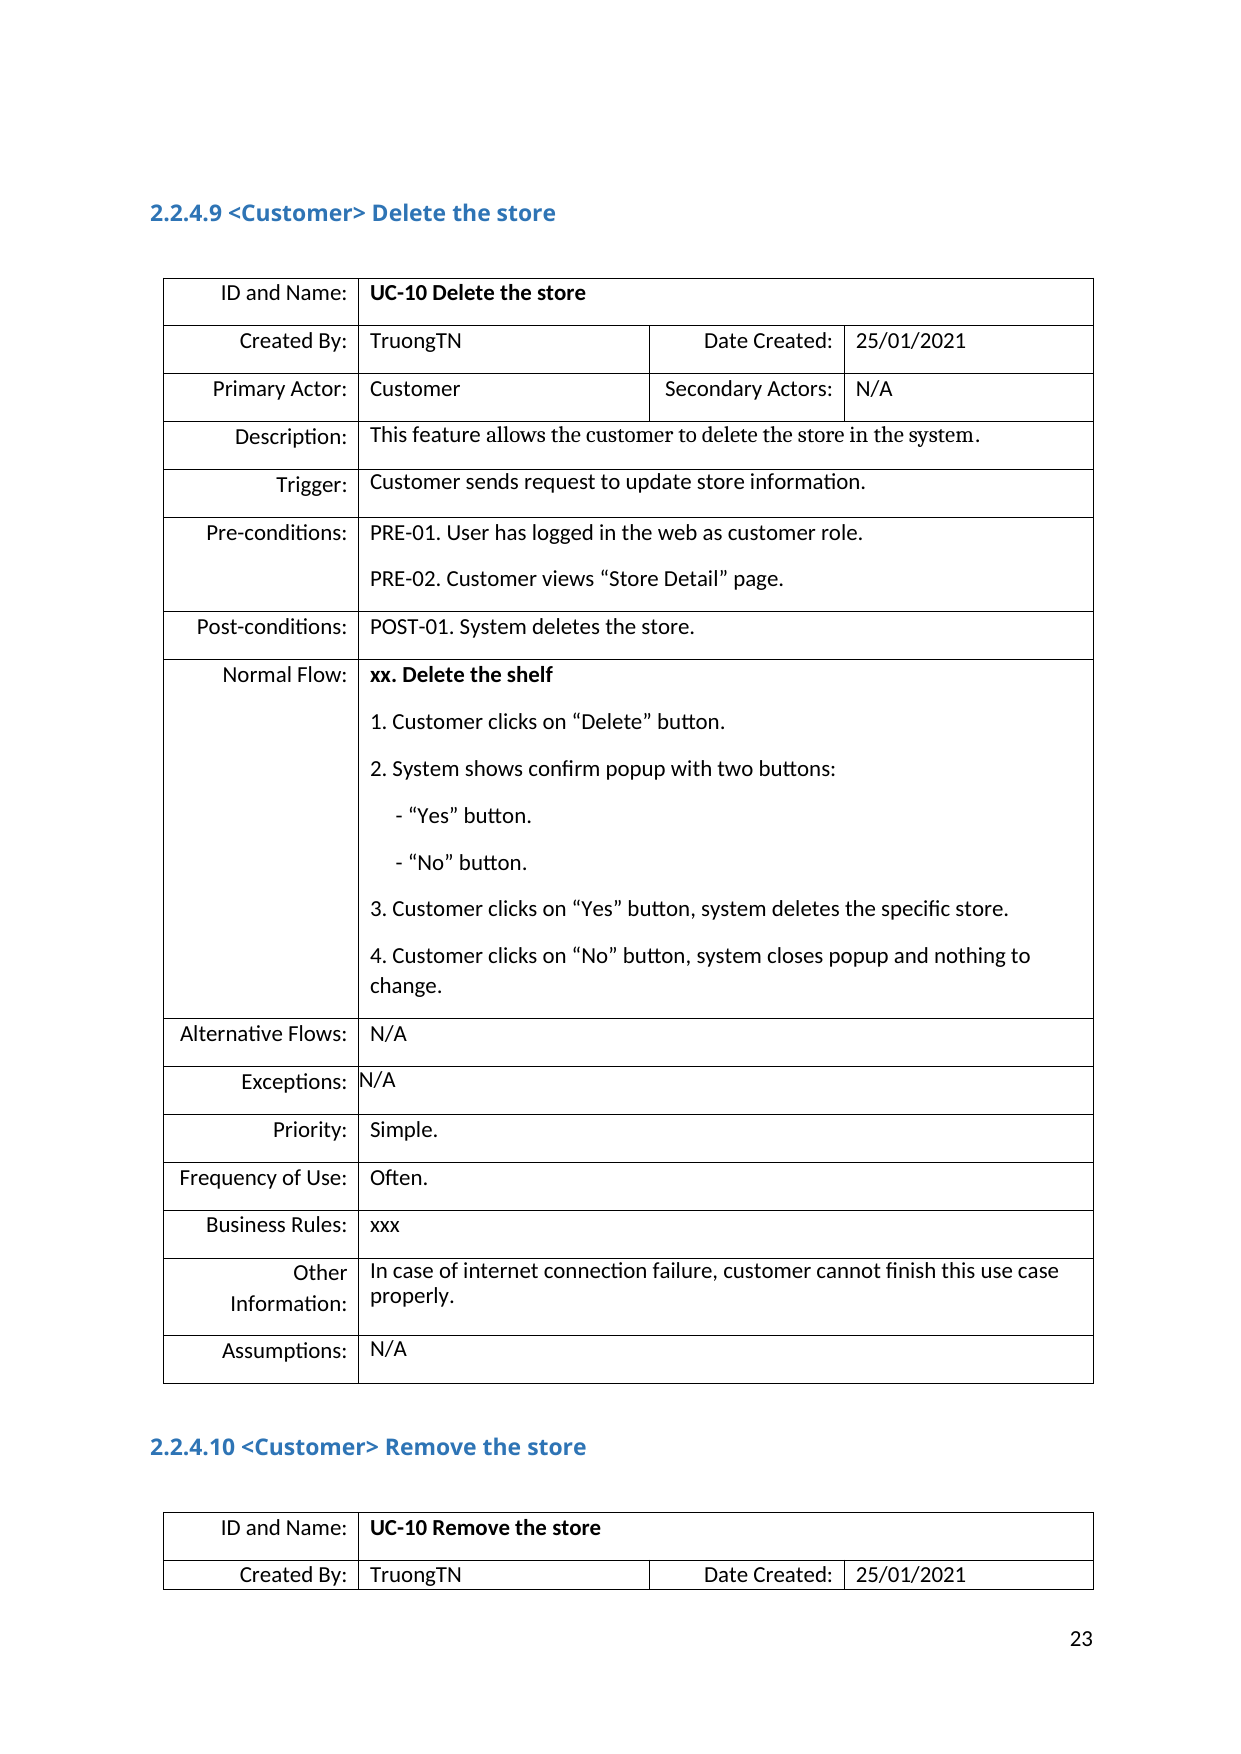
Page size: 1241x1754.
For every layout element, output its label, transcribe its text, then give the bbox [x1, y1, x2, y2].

table_cell 25/01/2021 [845, 326, 1093, 373]
table_cell N/A [359, 1336, 1093, 1383]
table_cell N/A [845, 374, 1093, 421]
subtitle 2.2.4.9 <Customer> Delete the store [150, 197, 1093, 228]
table_cell Business Rules: [164, 1211, 358, 1257]
table_cell Customer [359, 374, 649, 421]
table_cell Exceptions: [164, 1067, 358, 1114]
table_cell PRE-01. User has logged in the web as customer role. PRE-02. Customer views “Store Detail” page. [359, 518, 1093, 611]
table_cell Assumptions: [164, 1336, 358, 1383]
table_cell Created By: [164, 1561, 358, 1589]
table_cell Priority: [164, 1115, 358, 1162]
table_cell TruongTN [359, 326, 649, 373]
table_cell In case of internet connection failure, customer cannot finish this use case properly. [359, 1259, 1093, 1335]
table_cell This feature allows the customer to delete the store in the system. [359, 422, 1093, 469]
table_cell Customer sends request to update store information. [359, 470, 1093, 517]
table_header UC-10 Delete the store [359, 279, 1093, 325]
table_cell N/A [359, 1067, 1093, 1114]
table_cell xx. Delete the shelf 1. Customer clicks on “Delete” button. 2. System shows confirm popup with two buttons: - “Yes” button. - “No” button. 3. Customer clicks on “Yes” button, system deletes the specific store. 4. Customer clicks on “No” button, system closes popup and nothing to change. [359, 660, 1093, 1018]
table_cell TruongTN [359, 1561, 649, 1589]
table_cell Pre-conditions: [164, 518, 358, 611]
table_cell Trigger: [164, 470, 358, 517]
table_cell POST-01. System deletes the store. [359, 612, 1093, 659]
table_cell 25/01/2021 [845, 1561, 1093, 1589]
table_cell Date Created: [650, 326, 844, 373]
table_cell Often. [359, 1163, 1093, 1209]
table_cell Date Created: [650, 1561, 844, 1589]
table_header UC-10 Remove the store [359, 1513, 1093, 1559]
table_cell Alternative Flows: [164, 1019, 358, 1066]
table_cell Created By: [164, 326, 358, 373]
table_cell Normal Flow: [164, 660, 358, 1018]
table_cell Post-conditions: [164, 612, 358, 659]
table_cell N/A [359, 1019, 1093, 1066]
table_cell Other Information: [164, 1259, 358, 1335]
table_header ID and Name: [164, 279, 358, 325]
table_cell Secondary Actors: [650, 374, 844, 421]
table_cell Description: [164, 422, 358, 469]
table_cell Simple. [359, 1115, 1093, 1162]
table_cell Primary Actor: [164, 374, 358, 421]
table_header ID and Name: [164, 1513, 358, 1559]
table_cell Frequency of Use: [164, 1163, 358, 1209]
table_cell xxx [359, 1211, 1093, 1257]
subtitle 2.2.4.10 <Customer> Remove the store [150, 1431, 1093, 1462]
